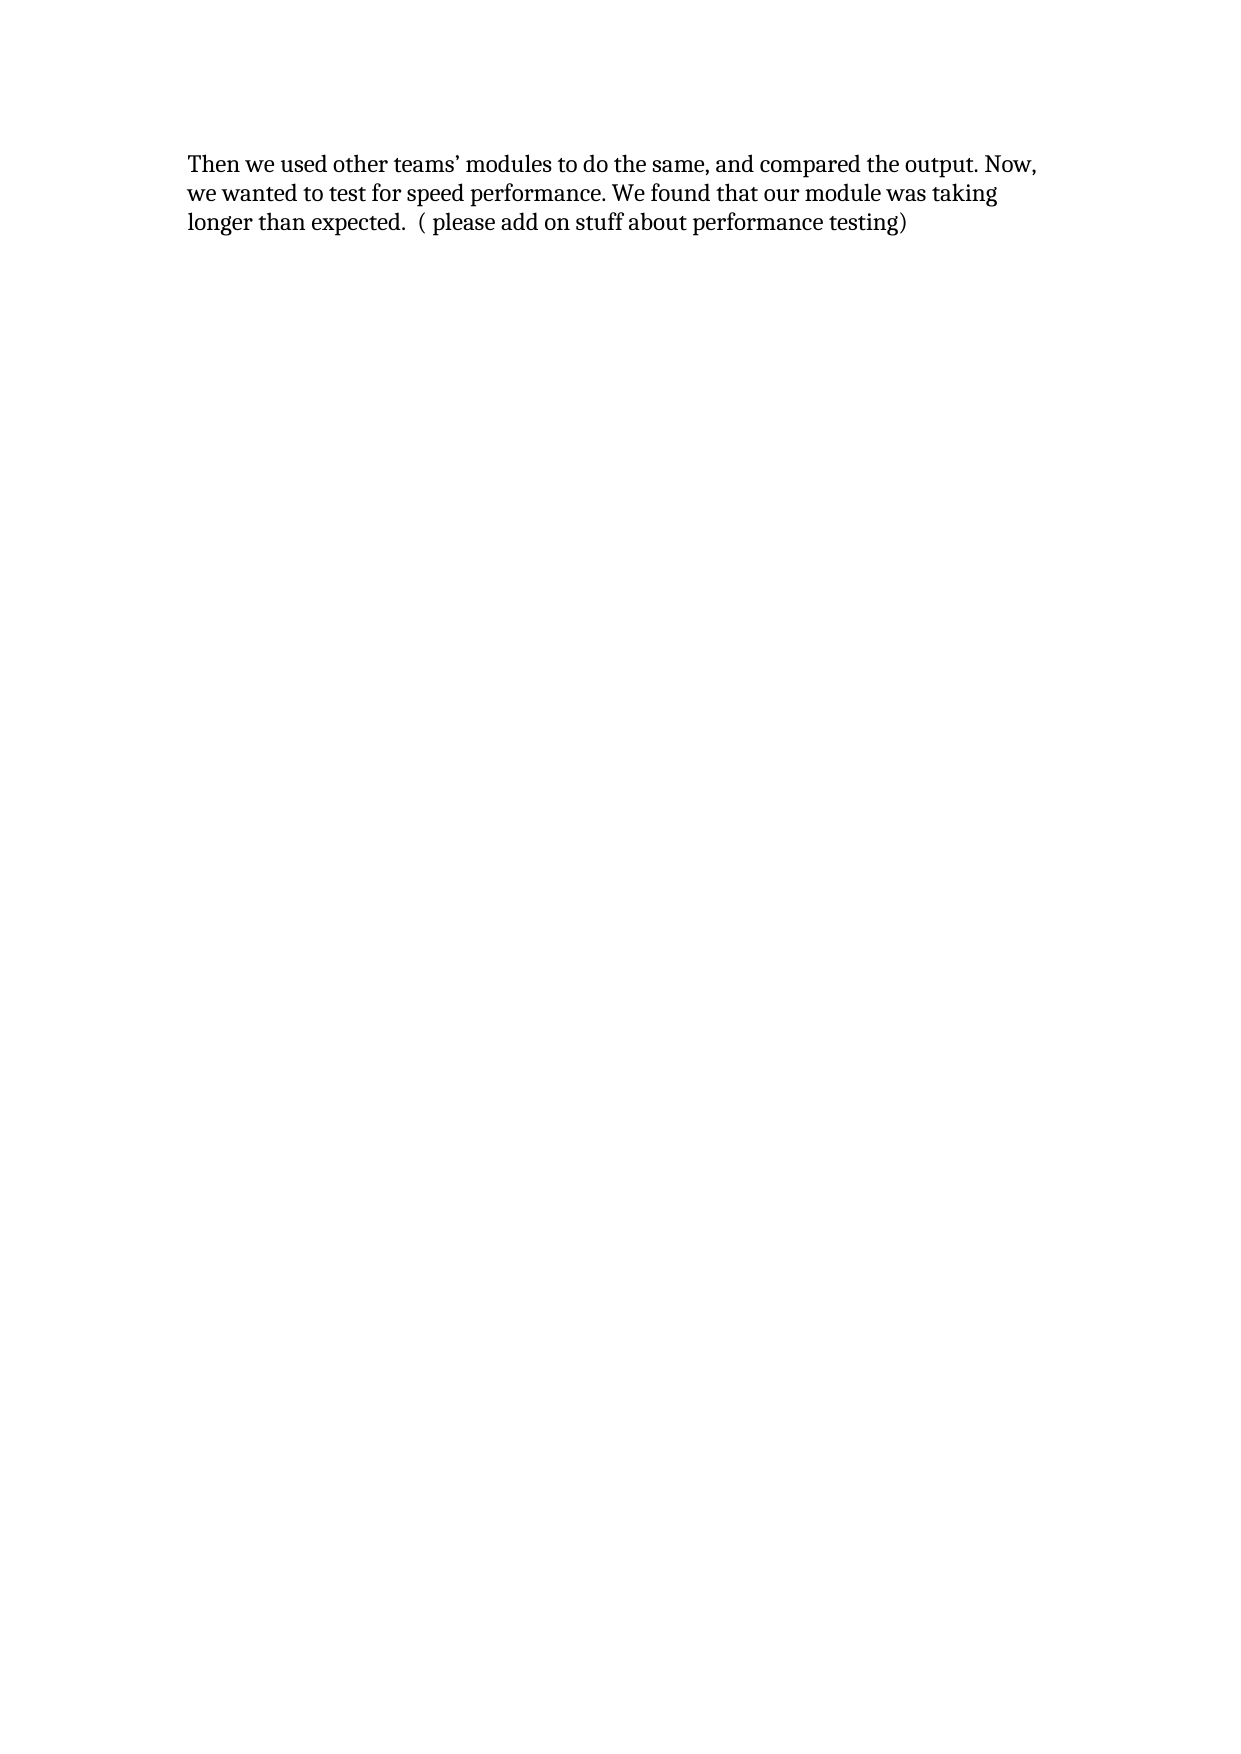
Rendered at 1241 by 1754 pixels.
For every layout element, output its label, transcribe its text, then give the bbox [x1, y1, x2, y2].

text Then we used other teams’ modules to do the same, and compared the output. Now, we wanted to test for speed performance. We found that our module was taking longer than expected. ( please add on stuff about performance testing) [187, 150, 1053, 236]
